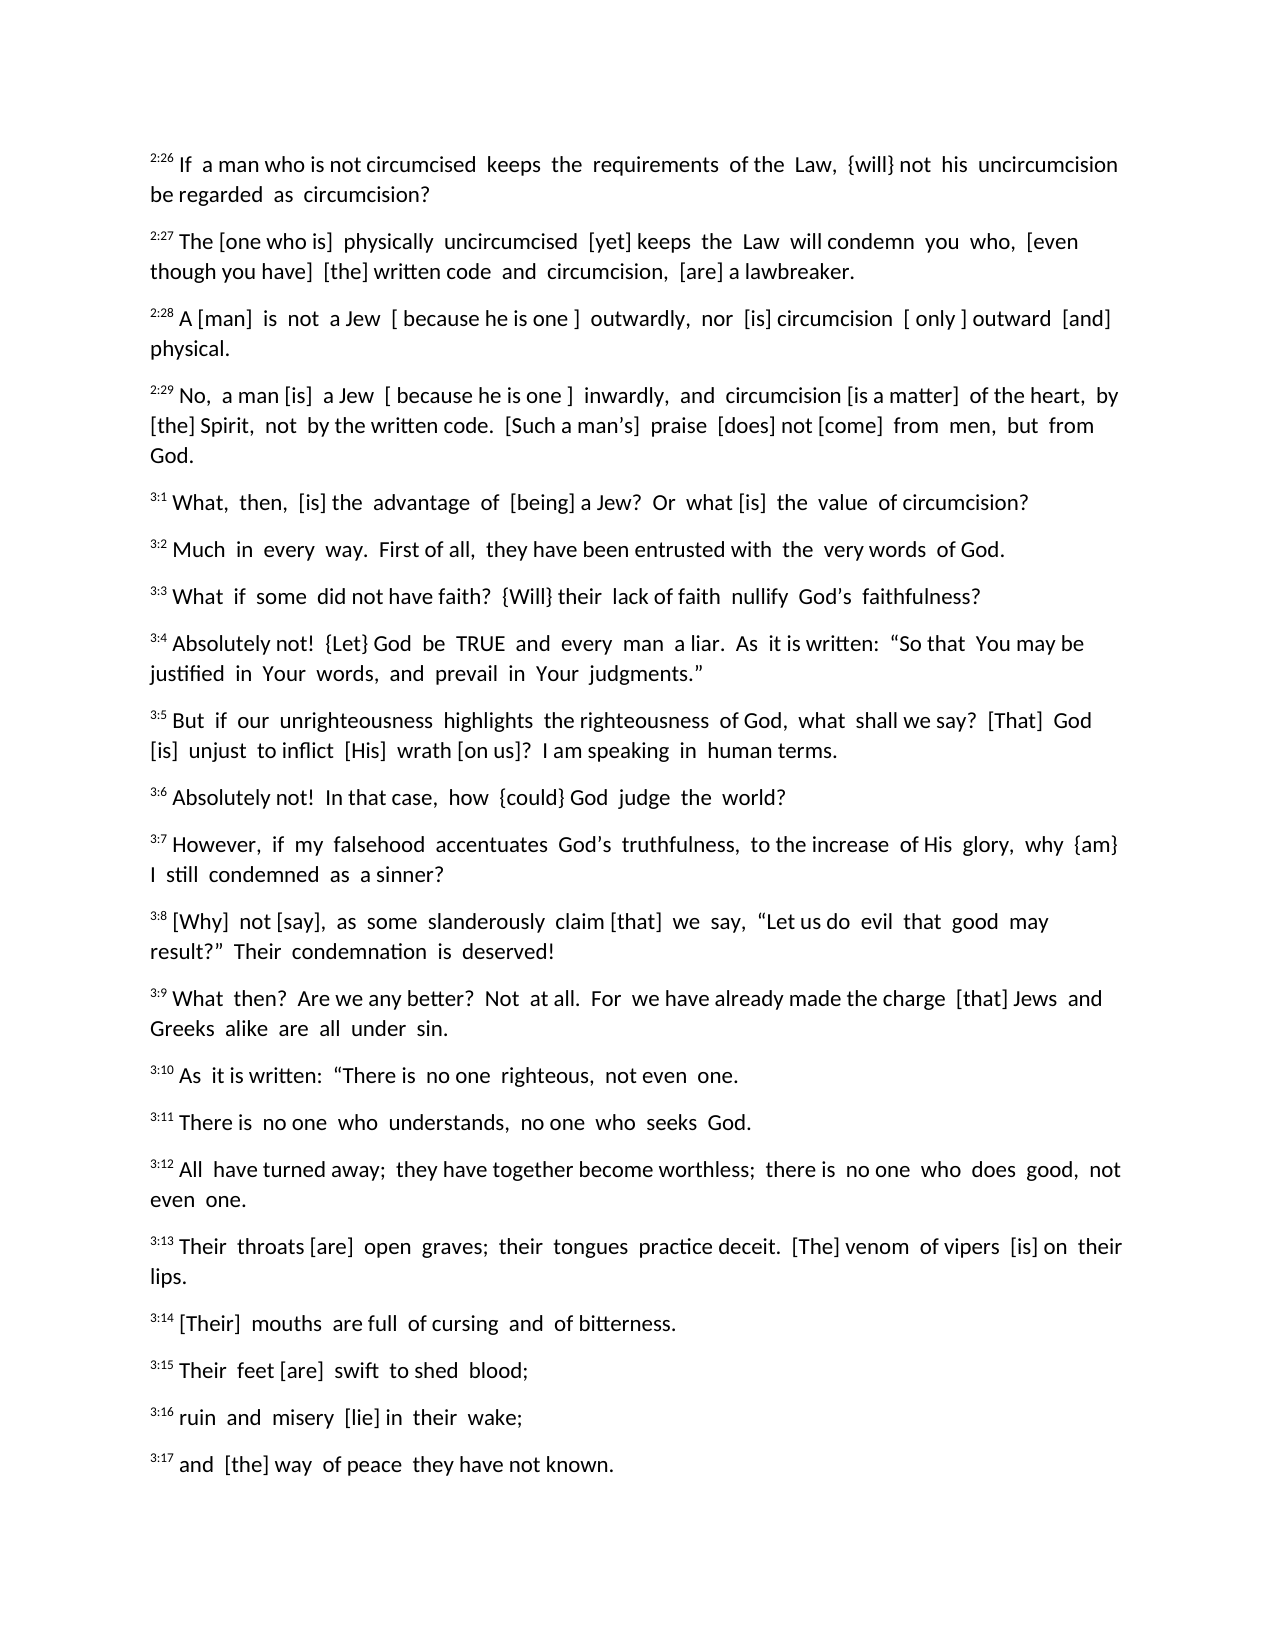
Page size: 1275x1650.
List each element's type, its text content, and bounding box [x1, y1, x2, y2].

text 3:17 and [the] way of peace they have not known. [150, 1450, 1125, 1478]
text 2:29 No, a man [is] a Jew [ because he is one ] inwardly, and circumcision [is a matter] of the heart, by [the] Spirit, not by the written code. [Such a man’s] praise [does] not [come] from men, but from God. [150, 381, 1125, 470]
text 2:27 The [one who is] physically uncircumcised [yet] keeps the Law will condemn you who, [even though you have] [the] written code and circumcision, [are] a lawbreaker. [150, 227, 1125, 285]
text 3:10 As it is written: “There is no one righteous, not even one. [150, 1061, 1125, 1089]
text 3:8 [Why] not [say], as some slanderously claim [that] we say, “Let us do evil that good may result?” Their condemnation is deserved! [150, 907, 1125, 966]
text 3:12 All have turned away; they have together become worthless; there is no one who does good, not even one. [150, 1155, 1125, 1213]
text 3:9 What then? Are we any better? Not at all. For we have already made the charge [that] Jews and Greeks alike are all under sin. [150, 984, 1125, 1043]
text 2:28 A [man] is not a Jew [ because he is one ] outwardly, nor [is] circumcision [ only ] outward [and] physical. [150, 304, 1125, 362]
text 3:3 What if some did not have faith? {Will} their lack of faith nullify God’s faithfulness? [150, 582, 1125, 610]
text 3:7 However, if my falsehood accentuates God’s truthfulness, to the increase of His glory, why {am} I still condemned as a sinner? [150, 830, 1125, 888]
text 3:11 There is no one who understands, no one who seeks God. [150, 1108, 1125, 1136]
text 3:16 ruin and misery [lie] in their wake; [150, 1403, 1125, 1431]
text 3:5 But if our unrighteousness highlights the righteousness of God, what shall we say? [That] God [is] unjust to inflict [His] wrath [on us]? I am speaking in human terms. [150, 706, 1125, 764]
text 3:15 Their feet [are] swift to shed blood; [150, 1356, 1125, 1384]
text 3:1 What, then, [is] the advantage of [being] a Jew? Or what [is] the value of circumcision? [150, 488, 1125, 517]
text 2:26 If a man who is not circumcised keeps the requirements of the Law, {will} not his uncircumcision be regarded as circumcision? [150, 150, 1125, 208]
text 3:4 Absolutely not! {Let} God be TRUE and every man a liar. As it is written: “So that You may be justified in Your words, and prevail in Your judgments.” [150, 629, 1125, 687]
text 3:2 Much in every way. First of all, they have been entrusted with the very words of God. [150, 535, 1125, 563]
text 3:6 Absolutely not! In that case, how {could} God judge the world? [150, 783, 1125, 811]
text 3:13 Their throats [are] open graves; their tongues practice deceit. [The] venom of vipers [is] on their lips. [150, 1232, 1125, 1291]
text 3:14 [Their] mouths are full of cursing and of bitterness. [150, 1309, 1125, 1337]
